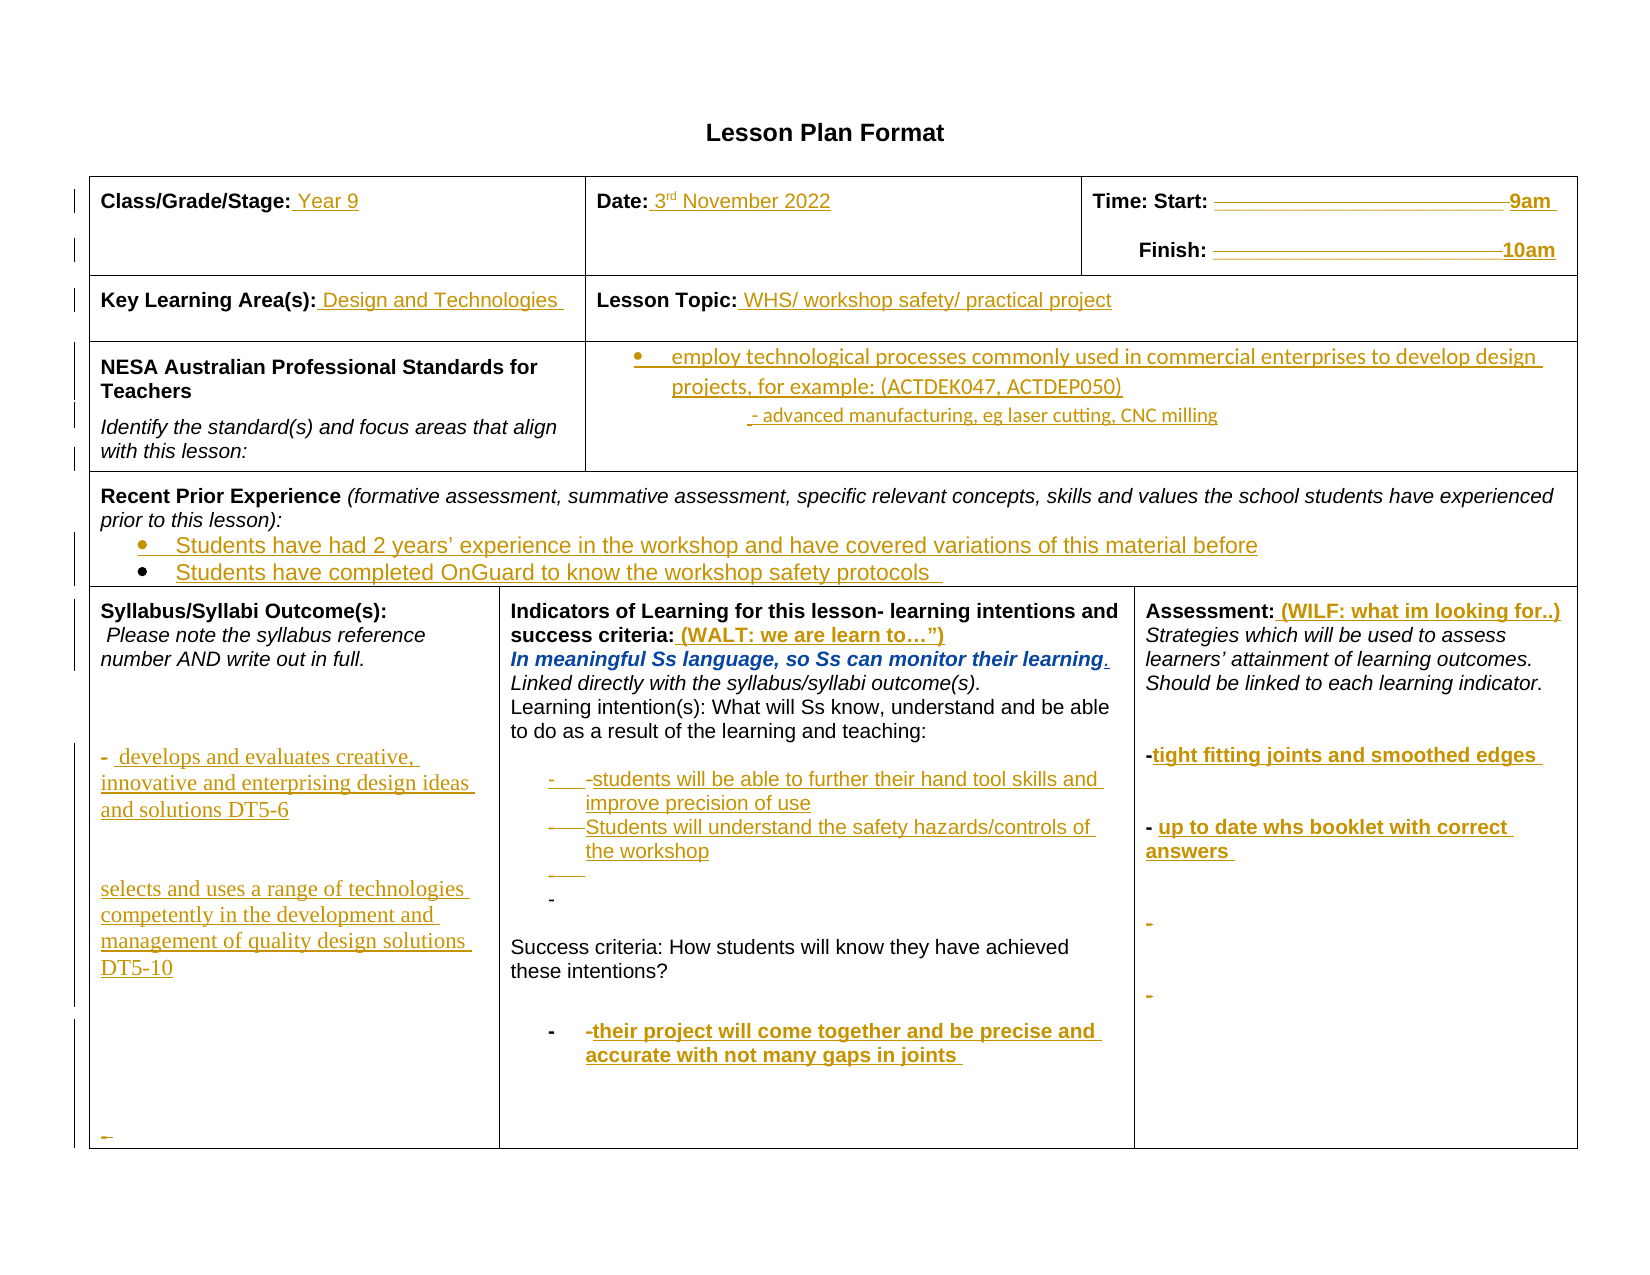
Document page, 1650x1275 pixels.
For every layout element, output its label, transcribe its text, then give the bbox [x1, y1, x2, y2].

table_cell Recent Prior Experience (formative assessment, summative assessment, specific relevant concepts, skills and values the school students have experienced prior to this lesson): [90, 472, 1577, 586]
text Lesson Plan Format [89, 118, 1561, 147]
table_cell Lesson Topic: [586, 276, 1577, 341]
table_header Class/Grade/Stage: [90, 177, 585, 275]
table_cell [500, 587, 1134, 1148]
table_header Time: Start: Finish: [1082, 177, 1577, 275]
table_cell NESA Australian Professional Standards for Teachers Identify the standard(s) and focus areas that align with this lesson: [90, 342, 585, 471]
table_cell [90, 587, 499, 1148]
table_header Date: [586, 177, 1081, 275]
table_cell Key Learning Area(s): [90, 276, 585, 341]
table_cell [586, 342, 1577, 471]
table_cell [1135, 587, 1577, 1148]
